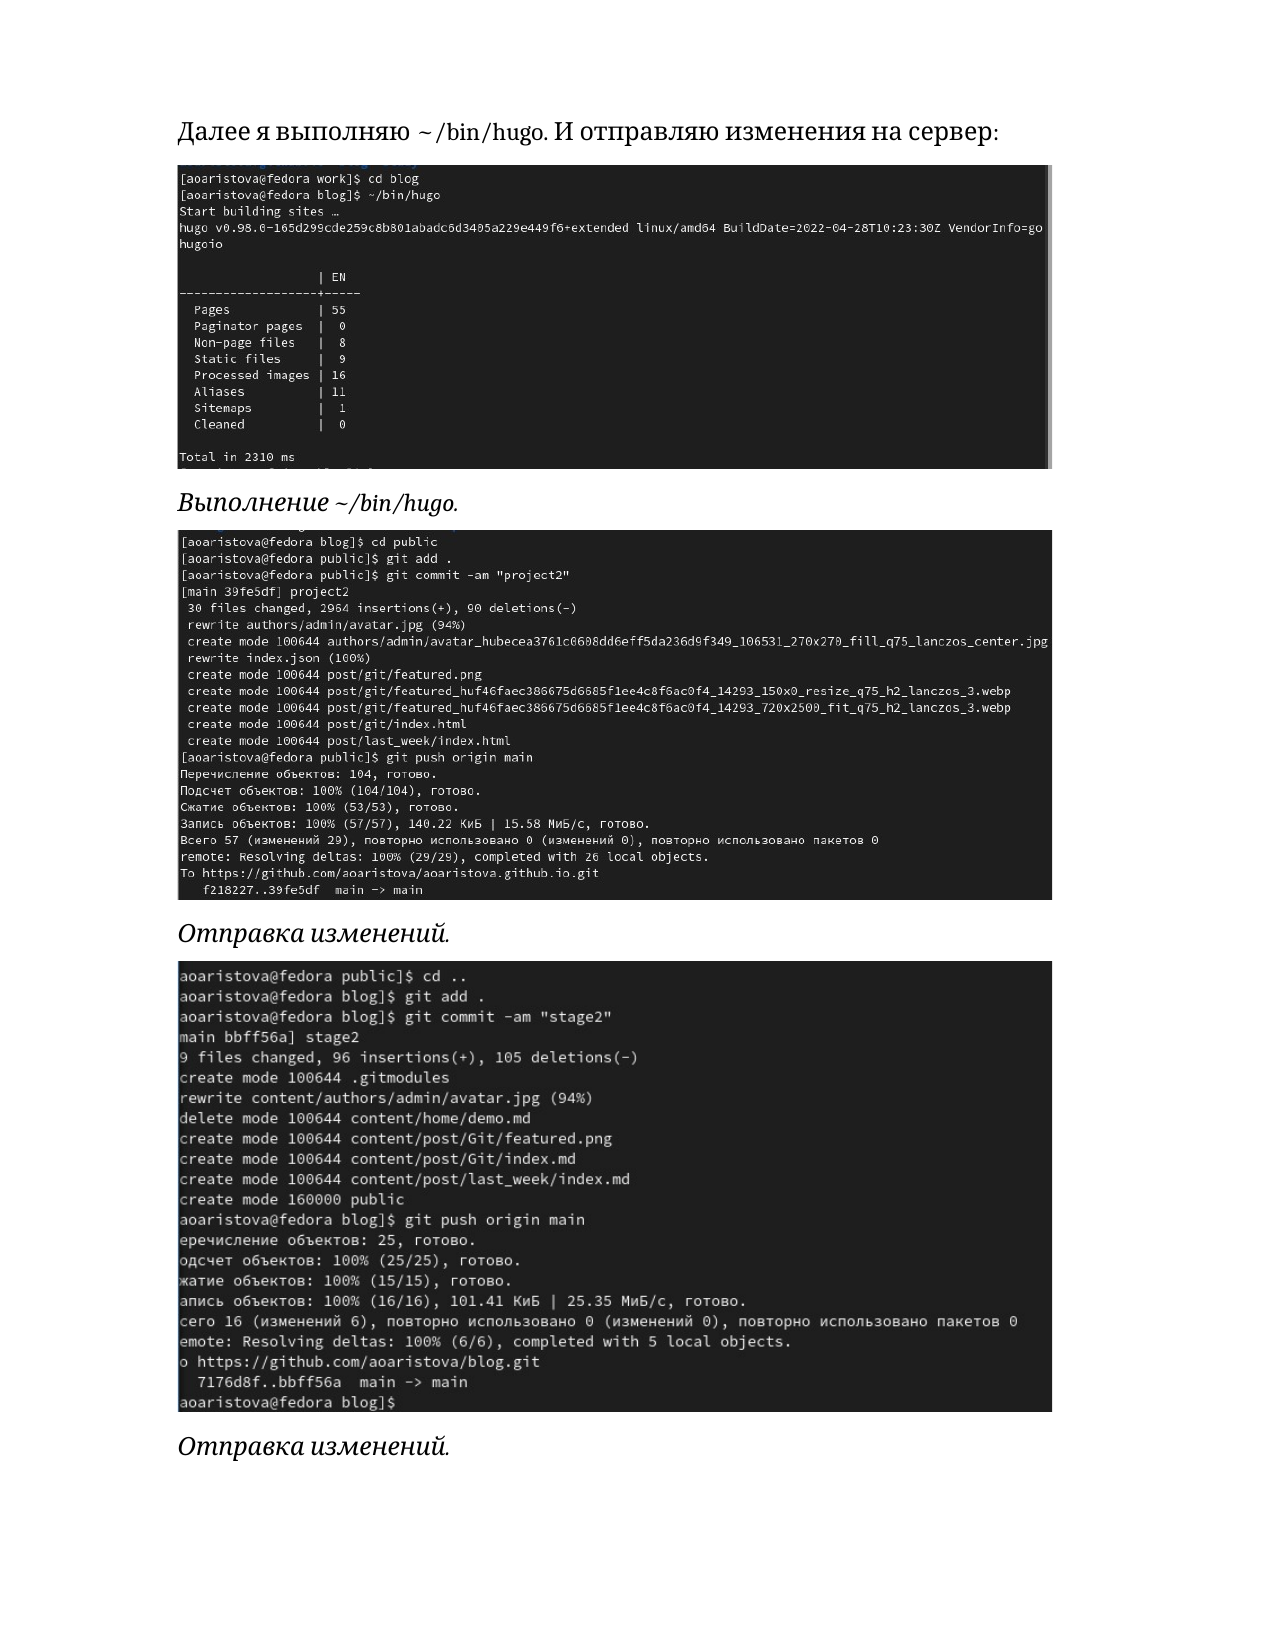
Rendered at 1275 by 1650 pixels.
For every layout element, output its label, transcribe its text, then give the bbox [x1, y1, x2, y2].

text Отправка изменений. [177, 1433, 1186, 1461]
text Выполнение ~/bin/hugo. [177, 489, 1186, 518]
text Далее я выполняю ~/bin/hugo. И отправляю изменения на сервер: [177, 118, 1186, 147]
text Отправка изменений. [177, 920, 1186, 949]
picture [177, 961, 1053, 1412]
picture [177, 165, 1053, 469]
picture [177, 530, 1053, 900]
